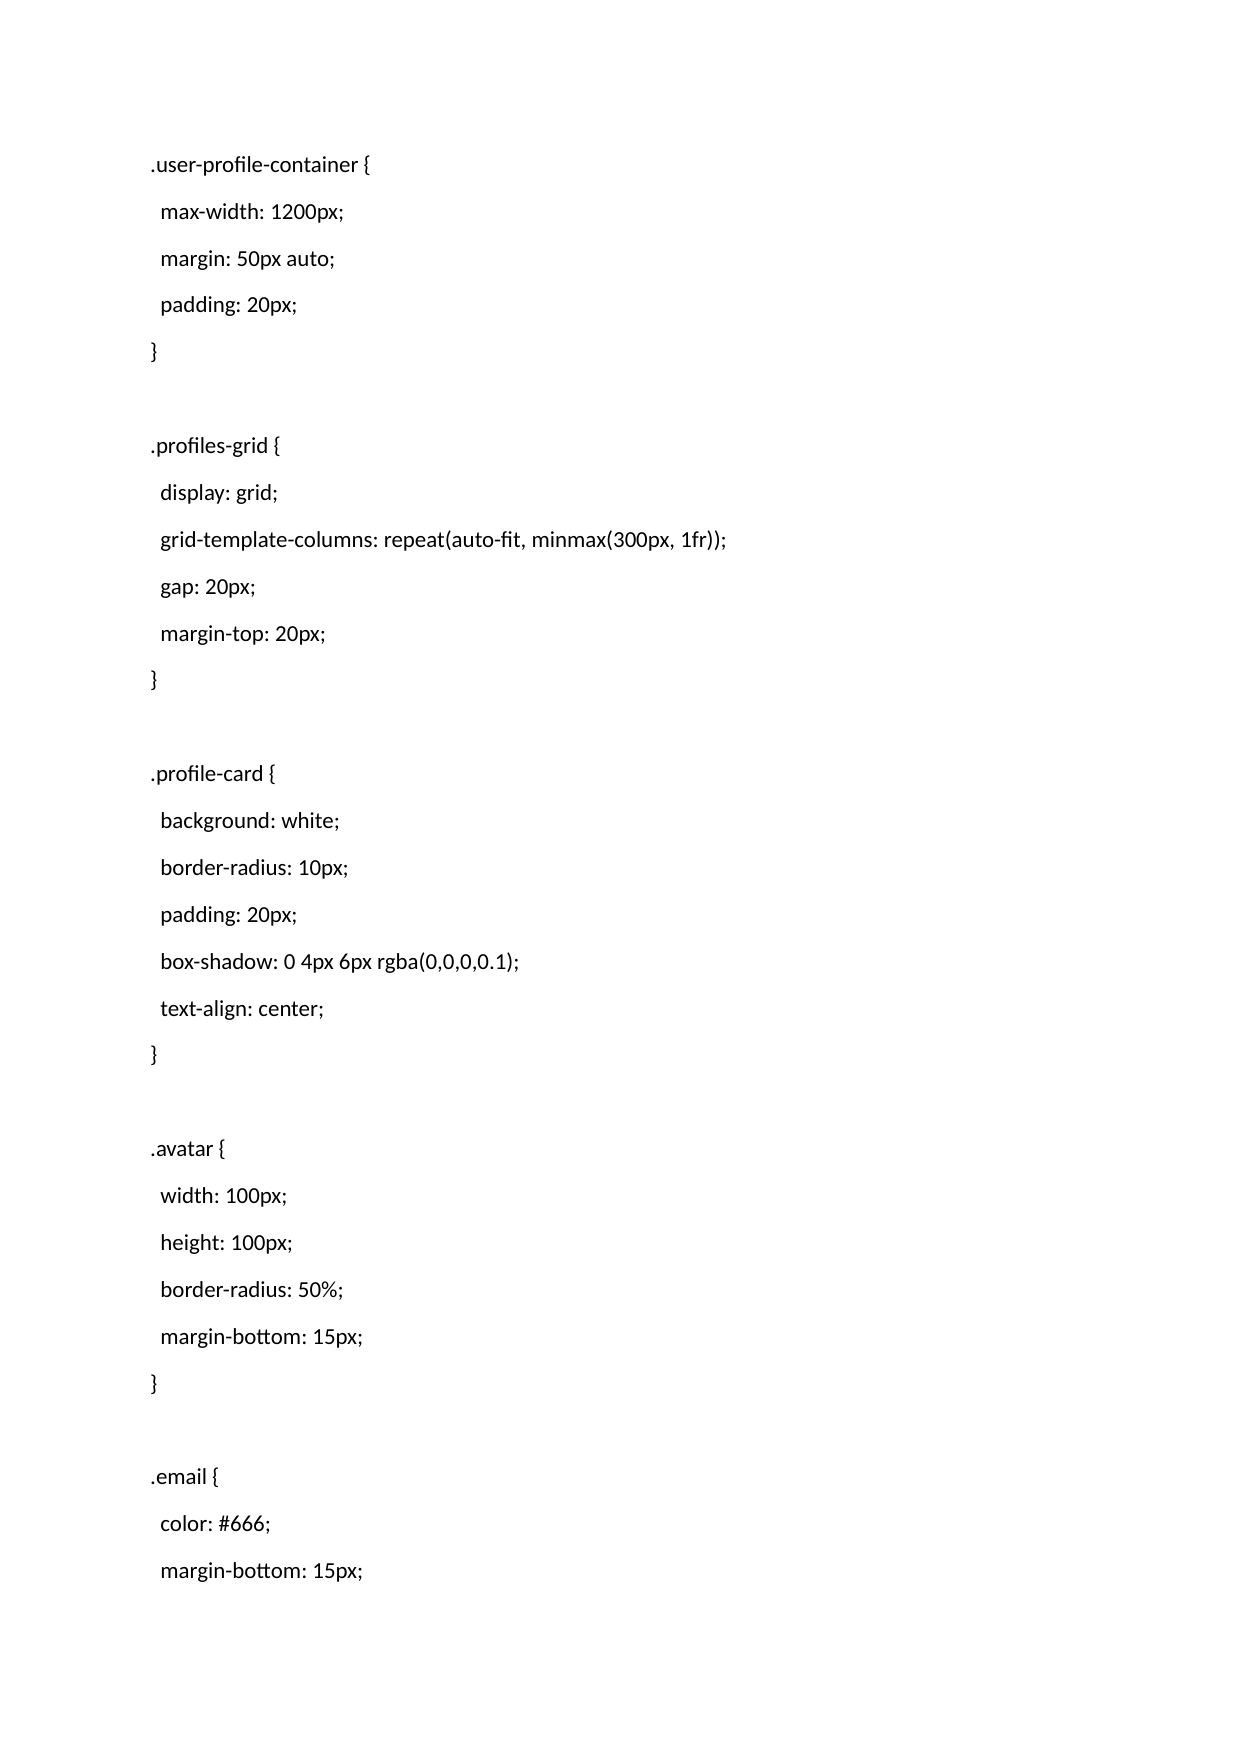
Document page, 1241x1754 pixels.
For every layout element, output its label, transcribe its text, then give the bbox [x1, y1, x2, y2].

text .email { [150, 1462, 1090, 1491]
text margin-top: 20px; [150, 619, 1090, 647]
text max-width: 1200px; [150, 197, 1090, 225]
text gap: 20px; [150, 572, 1090, 600]
text border-radius: 10px; [150, 853, 1090, 881]
text .profiles-grid { [150, 431, 1090, 459]
text display: grid; [150, 478, 1090, 506]
text } [150, 666, 1090, 694]
text } [150, 337, 1090, 366]
text .avatar { [150, 1134, 1090, 1162]
text height: 100px; [150, 1228, 1090, 1256]
text box-shadow: 0 4px 6px rgba(0,0,0,0.1); [150, 947, 1090, 975]
text margin-bottom: 15px; [150, 1556, 1090, 1584]
text margin: 50px auto; [150, 244, 1090, 272]
text } [150, 1041, 1090, 1069]
text background: white; [150, 806, 1090, 834]
text .user-profile-container { [150, 150, 1090, 178]
text grid-template-columns: repeat(auto-fit, minmax(300px, 1fr)); [150, 525, 1090, 553]
text .profile-card { [150, 759, 1090, 787]
text color: #666; [150, 1509, 1090, 1537]
text width: 100px; [150, 1181, 1090, 1209]
text margin-bottom: 15px; [150, 1322, 1090, 1350]
text padding: 20px; [150, 900, 1090, 928]
text } [150, 1369, 1090, 1397]
text border-radius: 50%; [150, 1275, 1090, 1303]
text text-align: center; [150, 994, 1090, 1022]
text padding: 20px; [150, 291, 1090, 319]
